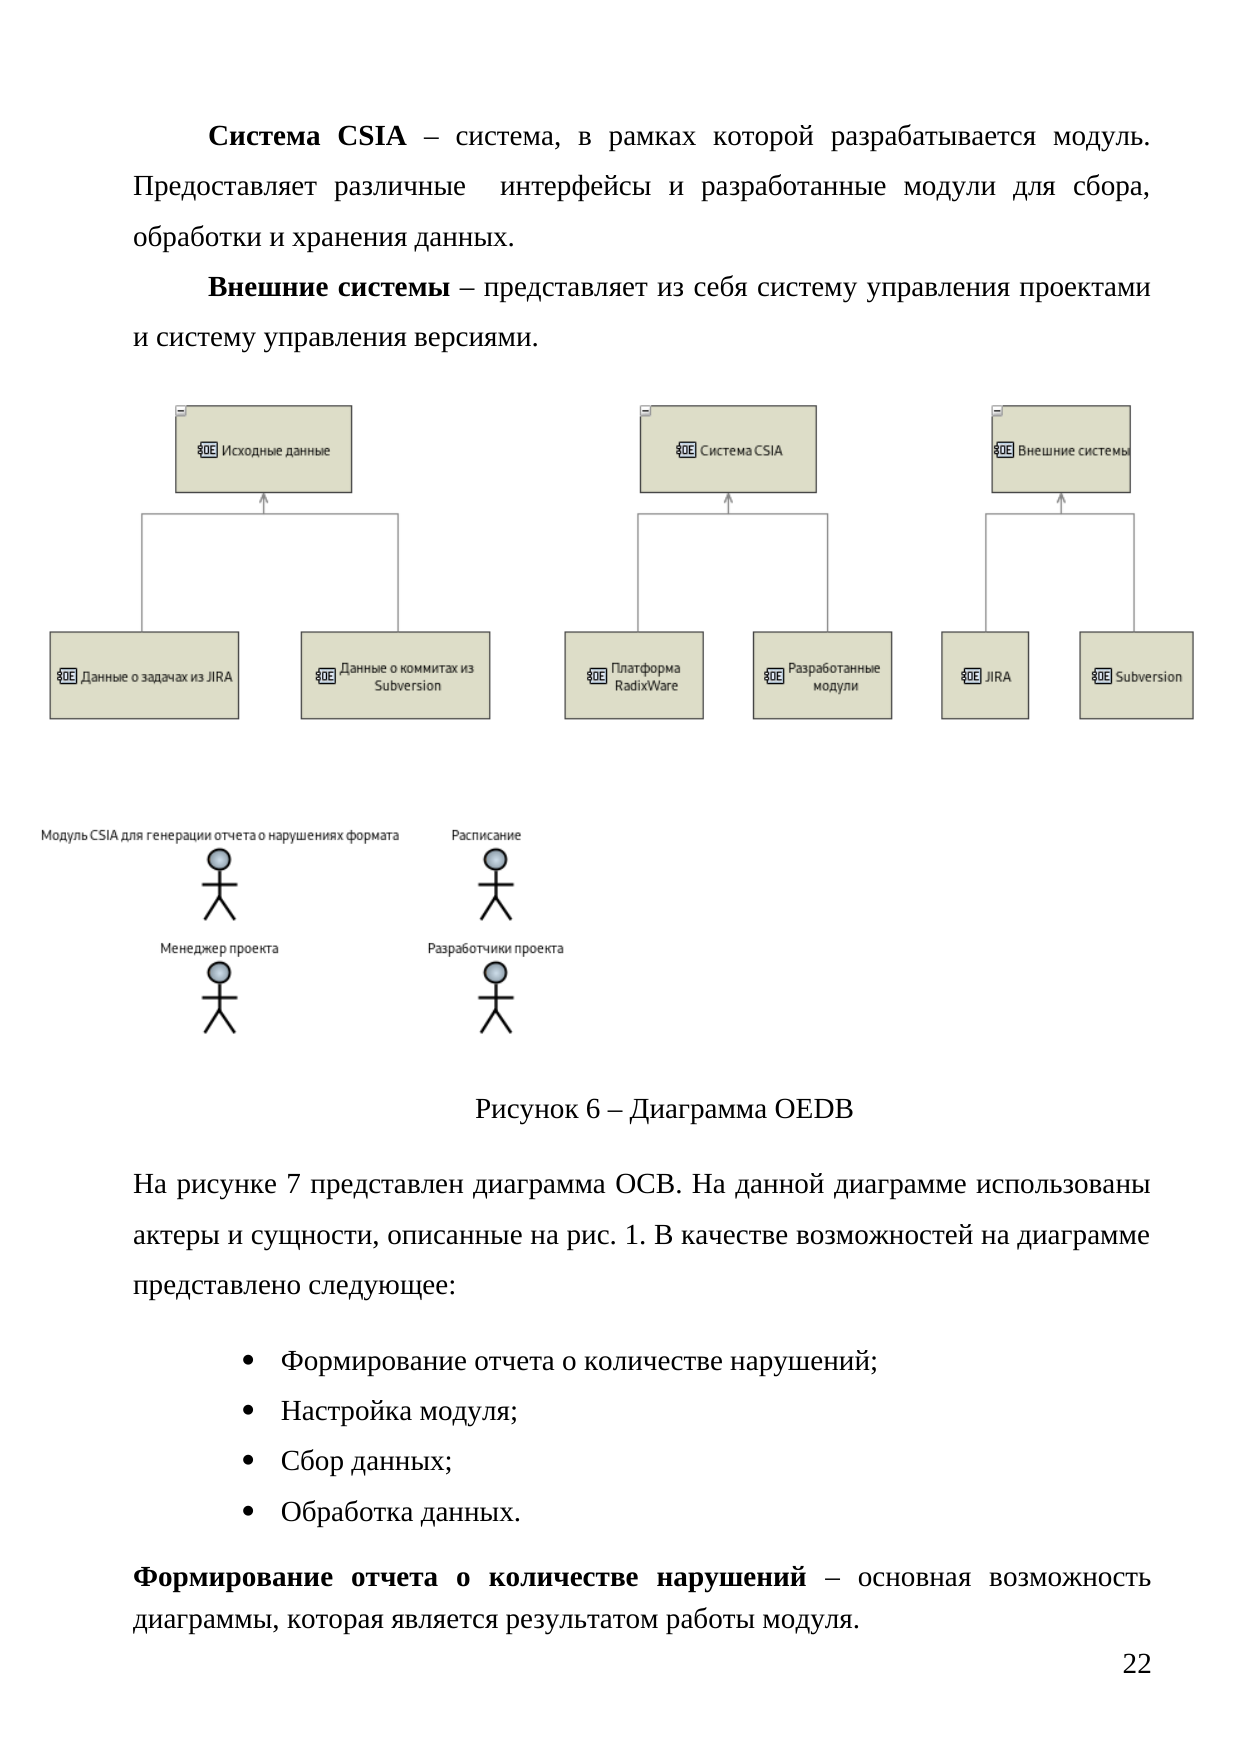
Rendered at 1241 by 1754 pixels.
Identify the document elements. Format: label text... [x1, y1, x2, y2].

picture [12, 394, 1228, 1050]
text На рисунке 7 представлен диаграмма OCB. На данной диаграмме использованы актеры и сущности, описанные на рис. 1. В качестве возможностей на диаграмме представлено следующее: [133, 1167, 1152, 1301]
text Внешние системы – представляет из себя систему управления проектами и систему управления версиями. [133, 269, 1152, 353]
text Формирование отчета о количестве нарушений – основная возможность диаграммы, которая является результатом работы модуля. [133, 1559, 1152, 1634]
list Обработка данных. [243, 1494, 1152, 1527]
text Система CSIA – система, в рамках которой разрабатывается модуль. Предоставляет различные интерфейсы и разработанные модули для сбора, обработки и хранения данных. [133, 118, 1152, 252]
list Формирование отчета о количестве нарушений; [243, 1343, 1152, 1376]
text Рисунок 6 – Диаграмма OEDB [177, 1091, 1152, 1125]
list Настройка модуля; [243, 1393, 1152, 1427]
list Сбор данных; [243, 1443, 1152, 1477]
